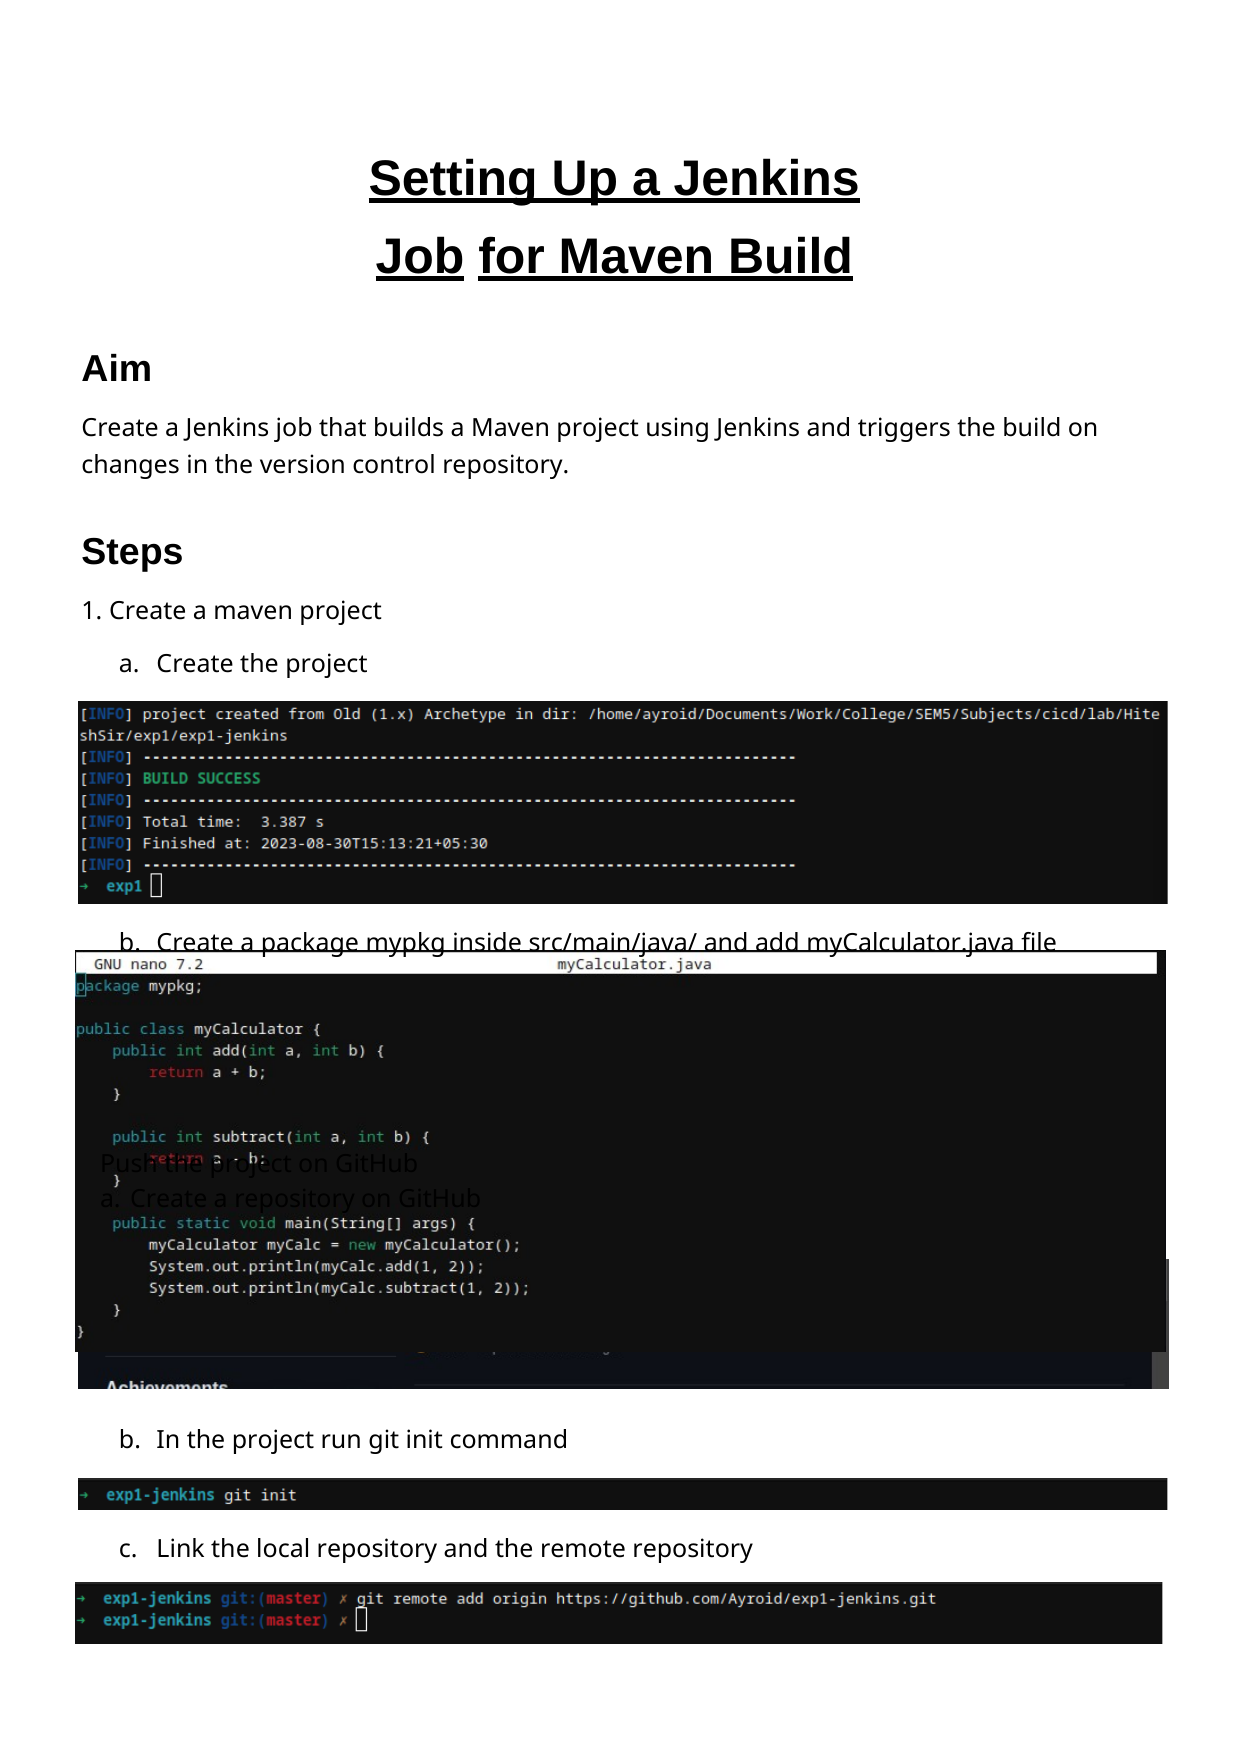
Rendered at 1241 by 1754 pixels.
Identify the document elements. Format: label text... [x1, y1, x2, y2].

subtitle Steps [81, 529, 1161, 573]
subtitle Aim [81, 347, 1161, 390]
list In the project run git init command [119, 1422, 1161, 1456]
picture [78, 701, 1168, 904]
text Setting Up a Jenkins Job for Maven Build [329, 148, 899, 283]
picture [75, 950, 1169, 1389]
list Create a package mypkg inside src/main/java/ and add myCalculator.java file [119, 904, 1161, 959]
picture [78, 1478, 1168, 1510]
list Create the project [119, 646, 1161, 680]
picture [75, 1582, 1163, 1644]
text Create a Jenkins job that builds a Maven project using Jenkins and triggers the build on changes in the version control repository. [81, 410, 1128, 481]
list Link the local repository and the remote repository [119, 1510, 1161, 1565]
list Create a maven project [81, 593, 1161, 627]
